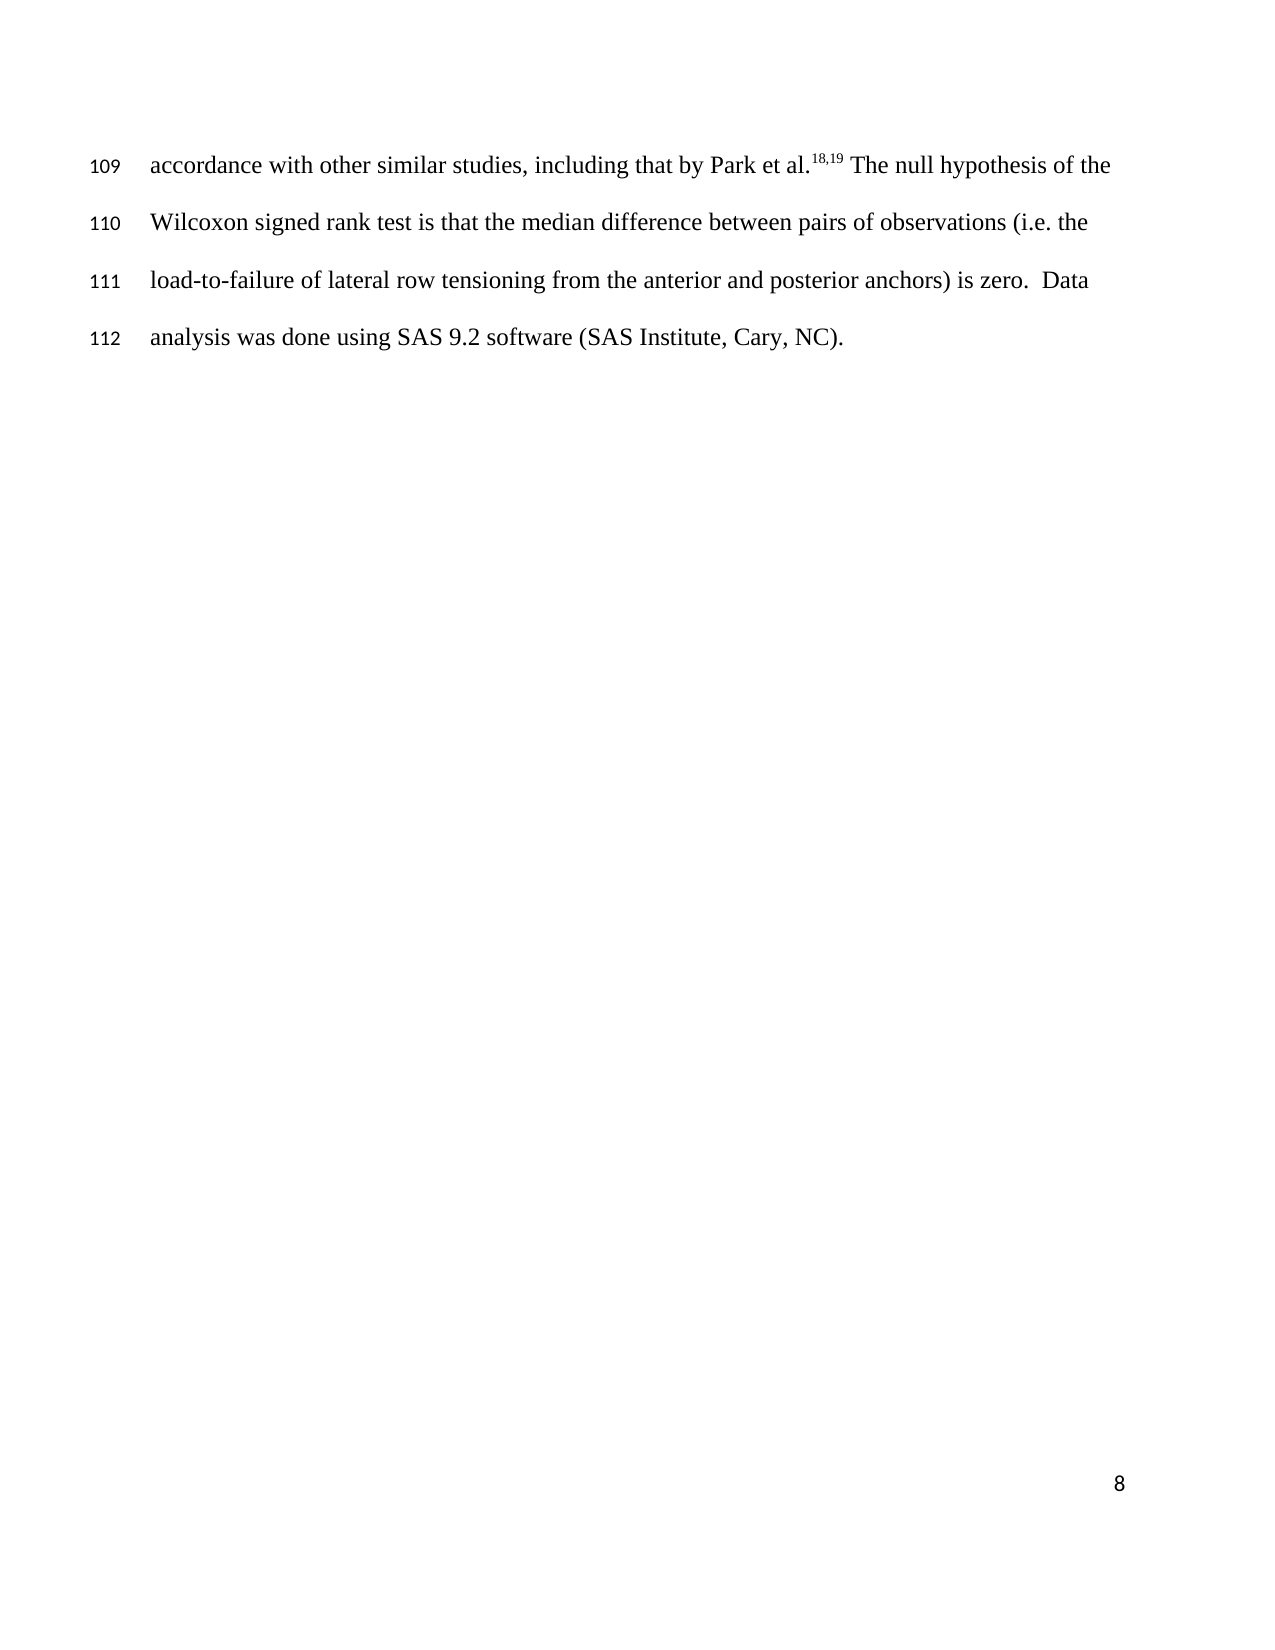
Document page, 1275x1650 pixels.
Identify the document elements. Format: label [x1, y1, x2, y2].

text [150, 150, 1125, 351]
